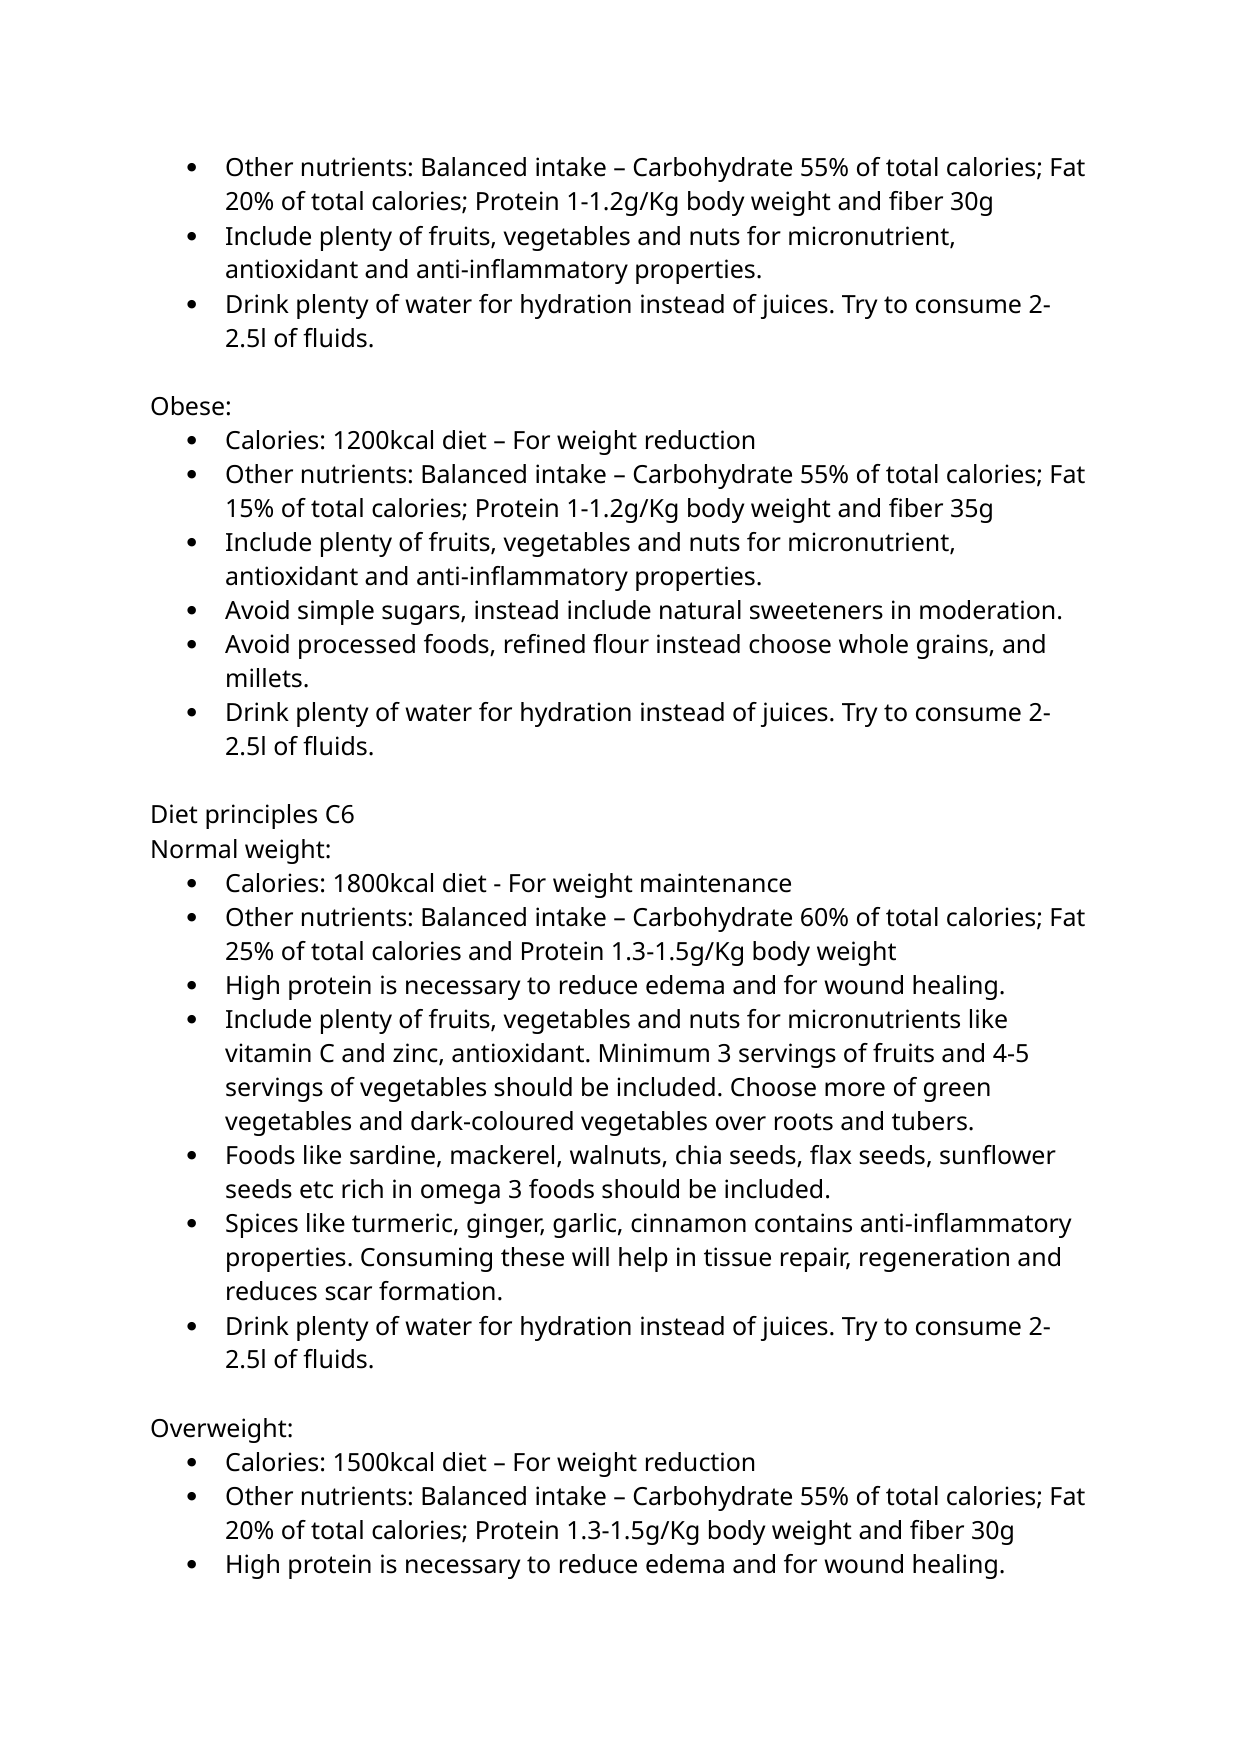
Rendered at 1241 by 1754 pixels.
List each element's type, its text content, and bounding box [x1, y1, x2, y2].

list Drink plenty of water for hydration instead of juices. Try to consume 2-2.5l of fluids. [187, 1308, 1090, 1376]
list Calories: 1500kcal diet – For weight reduction [187, 1444, 1090, 1478]
list High protein is necessary to reduce edema and for wound healing. [187, 967, 1090, 1002]
text Normal weight: [150, 831, 1090, 865]
text Overweight: [150, 1410, 1090, 1444]
list Avoid processed foods, refined flour instead choose whole grains, and millets. [187, 627, 1090, 695]
list Foods like sardine, mackerel, walnuts, chia seeds, flax seeds, sunflower seeds etc rich in omega 3 foods should be included. [187, 1138, 1090, 1206]
list Calories: 1200kcal diet – For weight reduction [187, 422, 1090, 457]
text Diet principles C6 [150, 797, 1090, 831]
list Drink plenty of water for hydration instead of juices. Try to consume 2-2.5l of fluids. [187, 695, 1090, 763]
list Other nutrients: Balanced intake – Carbohydrate 55% of total calories; Fat 20% of total calories; Protein 1.3-1.5g/Kg body weight and fiber 30g [187, 1478, 1090, 1547]
list Other nutrients: Balanced intake – Carbohydrate 55% of total calories; Fat 15% of total calories; Protein 1-1.2g/Kg body weight and fiber 35g [187, 457, 1090, 525]
text Obese: [150, 388, 1090, 422]
list Drink plenty of water for hydration instead of juices. Try to consume 2-2.5l of fluids. [187, 286, 1090, 354]
list Include plenty of fruits, vegetables and nuts for micronutrient, antioxidant and anti-inflammatory properties. [187, 525, 1090, 593]
list Other nutrients: Balanced intake – Carbohydrate 55% of total calories; Fat 20% of total calories; Protein 1-1.2g/Kg body weight and fiber 30g [187, 150, 1090, 218]
list Calories: 1800kcal diet - For weight maintenance [187, 865, 1090, 899]
list High protein is necessary to reduce edema and for wound healing. [187, 1547, 1090, 1581]
list Other nutrients: Balanced intake – Carbohydrate 60% of total calories; Fat 25% of total calories and Protein 1.3-1.5g/Kg body weight [187, 899, 1090, 967]
list Include plenty of fruits, vegetables and nuts for micronutrient, antioxidant and anti-inflammatory properties. [187, 218, 1090, 286]
list Include plenty of fruits, vegetables and nuts for micronutrients like vitamin C and zinc, antioxidant. Minimum 3 servings of fruits and 4-5 servings of vegetables should be included. Choose more of green vegetables and dark-coloured vegetables over roots and tubers. [187, 1002, 1090, 1138]
list Avoid simple sugars, instead include natural sweeteners in moderation. [187, 593, 1090, 627]
